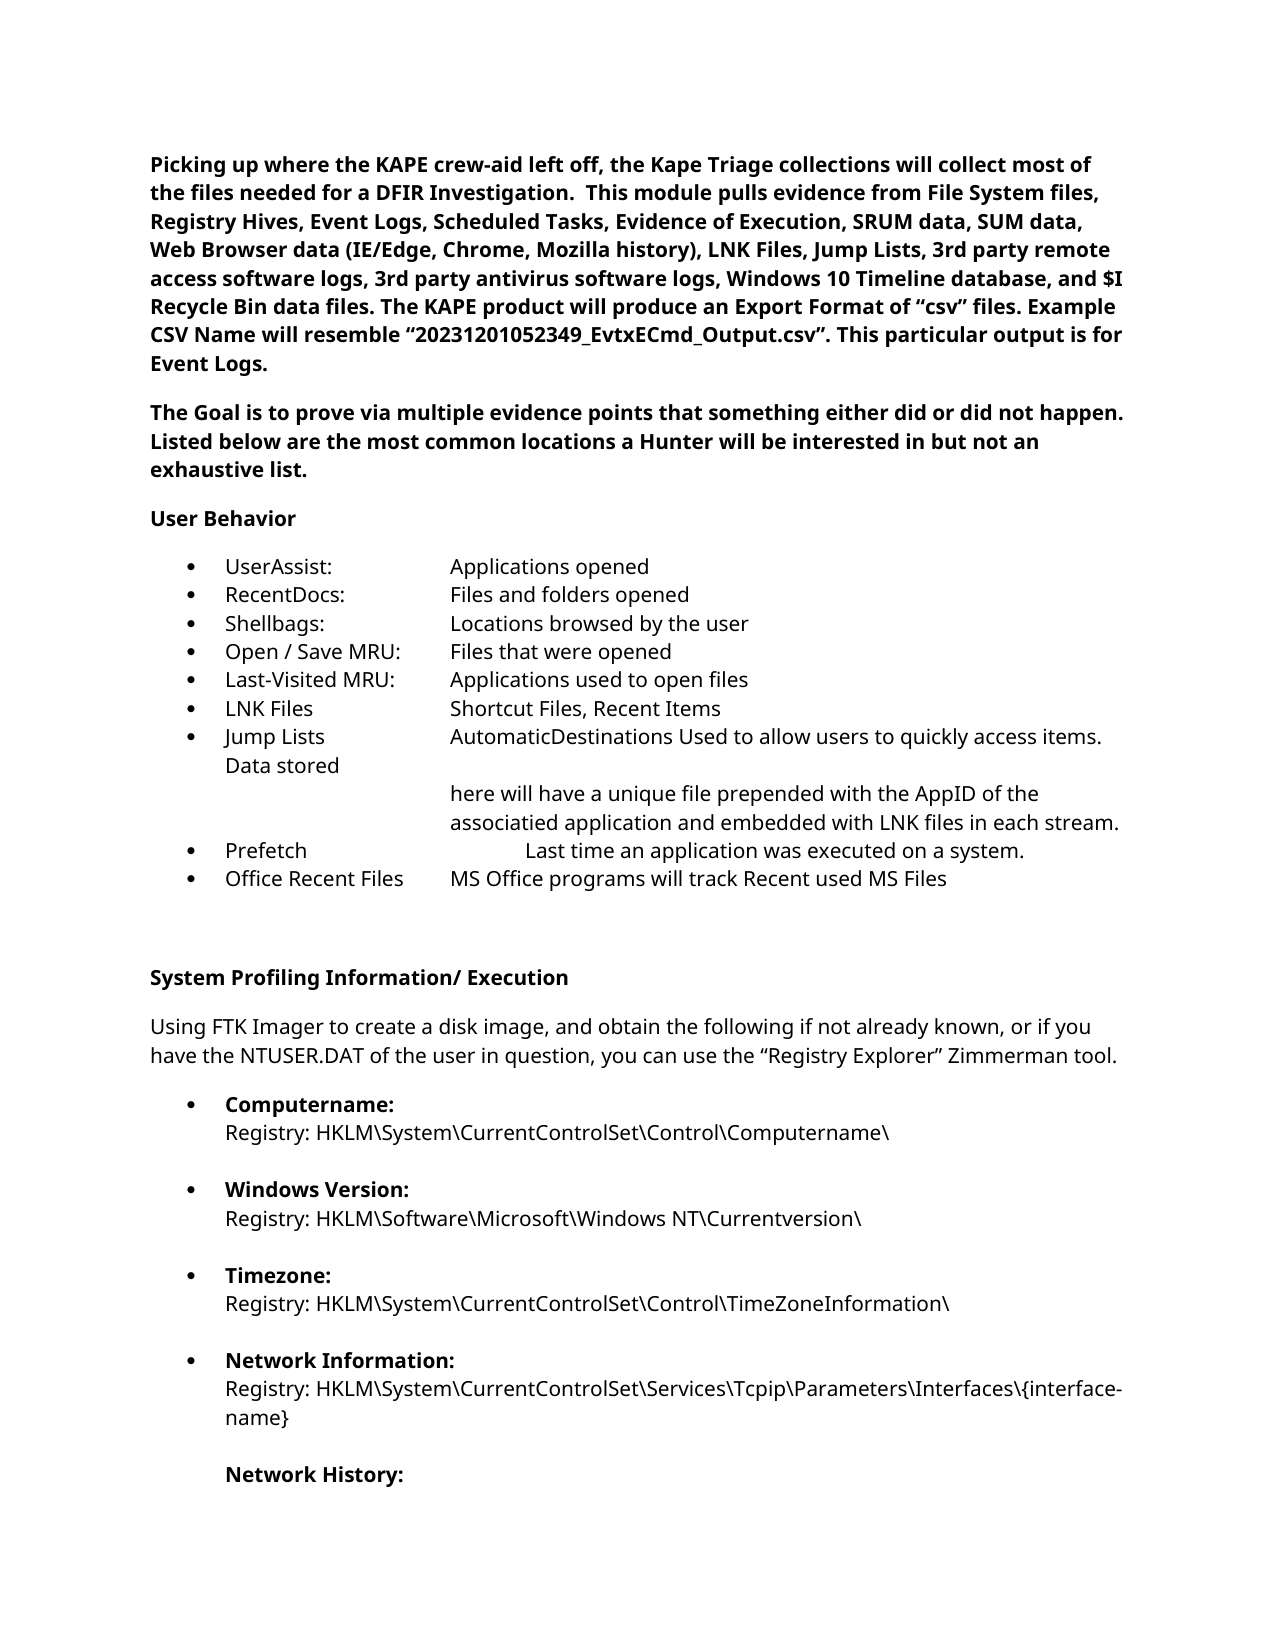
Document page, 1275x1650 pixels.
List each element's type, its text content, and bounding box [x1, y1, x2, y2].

list Office Recent Files MS Office programs will track Recent used MS Files [187, 864, 1125, 893]
list UserAssist: Applications opened [187, 552, 1125, 580]
list Network Information: Registry: HKLM\System\CurrentControlSet\Services\Tcpip\Parameters\Interfaces\{interface-name} [187, 1346, 1125, 1431]
text Using FTK Imager to create a disk image, and obtain the following if not already known, or if you have the NTUSER.DAT of the user in question, you can use the “Registry Explorer” Zimmerman tool. [150, 1012, 1125, 1069]
text User Behavior [150, 504, 1125, 533]
text The Goal is to prove via multiple evidence points that something either did or did not happen. Listed below are the most common locations a Hunter will be interested in but not an exhaustive list. [150, 398, 1125, 484]
list Windows Version: Registry: HKLM\Software\Microsoft\Windows NT\Currentversion\ [187, 1175, 1125, 1232]
list LNK Files Shortcut Files, Recent Items [187, 694, 1125, 722]
list Shellbags: Locations browsed by the user [187, 609, 1125, 637]
list Network History: [225, 1460, 1125, 1488]
text Picking up where the KAPE crew-aid left off, the Kape Triage collections will collect most of the files needed for a DFIR Investigation. This module pulls evidence from File System files, Registry Hives, Event Logs, Scheduled Tasks, Evidence of Execution, SRUM data, SUM data, Web Browser data (IE/Edge, Chrome, Mozilla history), LNK Files, Jump Lists, 3rd party remote access software logs, 3rd party antivirus software logs, Windows 10 Timeline database, and $I Recycle Bin data files. The KAPE product will produce an Export Format of “csv” files. Example CSV Name will resemble “20231201052349_EvtxECmd_Output.csv”. This particular output is for Event Logs. [150, 150, 1125, 377]
list Last-Visited MRU: Applications used to open files [187, 666, 1125, 694]
text System Profiling Information/ Execution [150, 963, 1125, 992]
list Jump Lists AutomaticDestinations Used to allow users to quickly access items. Data stored [187, 722, 1125, 779]
list RecentDocs: Files and folders opened [187, 580, 1125, 609]
list Prefetch Last time an application was executed on a system. [187, 836, 1125, 864]
list here will have a unique file prepended with the AppID of the associatied application and embedded with LNK files in each stream. [450, 779, 1125, 836]
list Open / Save MRU: Files that were opened [187, 637, 1125, 666]
list Registry: HKLM\System\CurrentControlSet\Control\Computername\ [225, 1118, 1125, 1147]
list Computername: [187, 1090, 1125, 1118]
list Timezone: Registry: HKLM\System\CurrentControlSet\Control\TimeZoneInformation\ [187, 1261, 1125, 1318]
